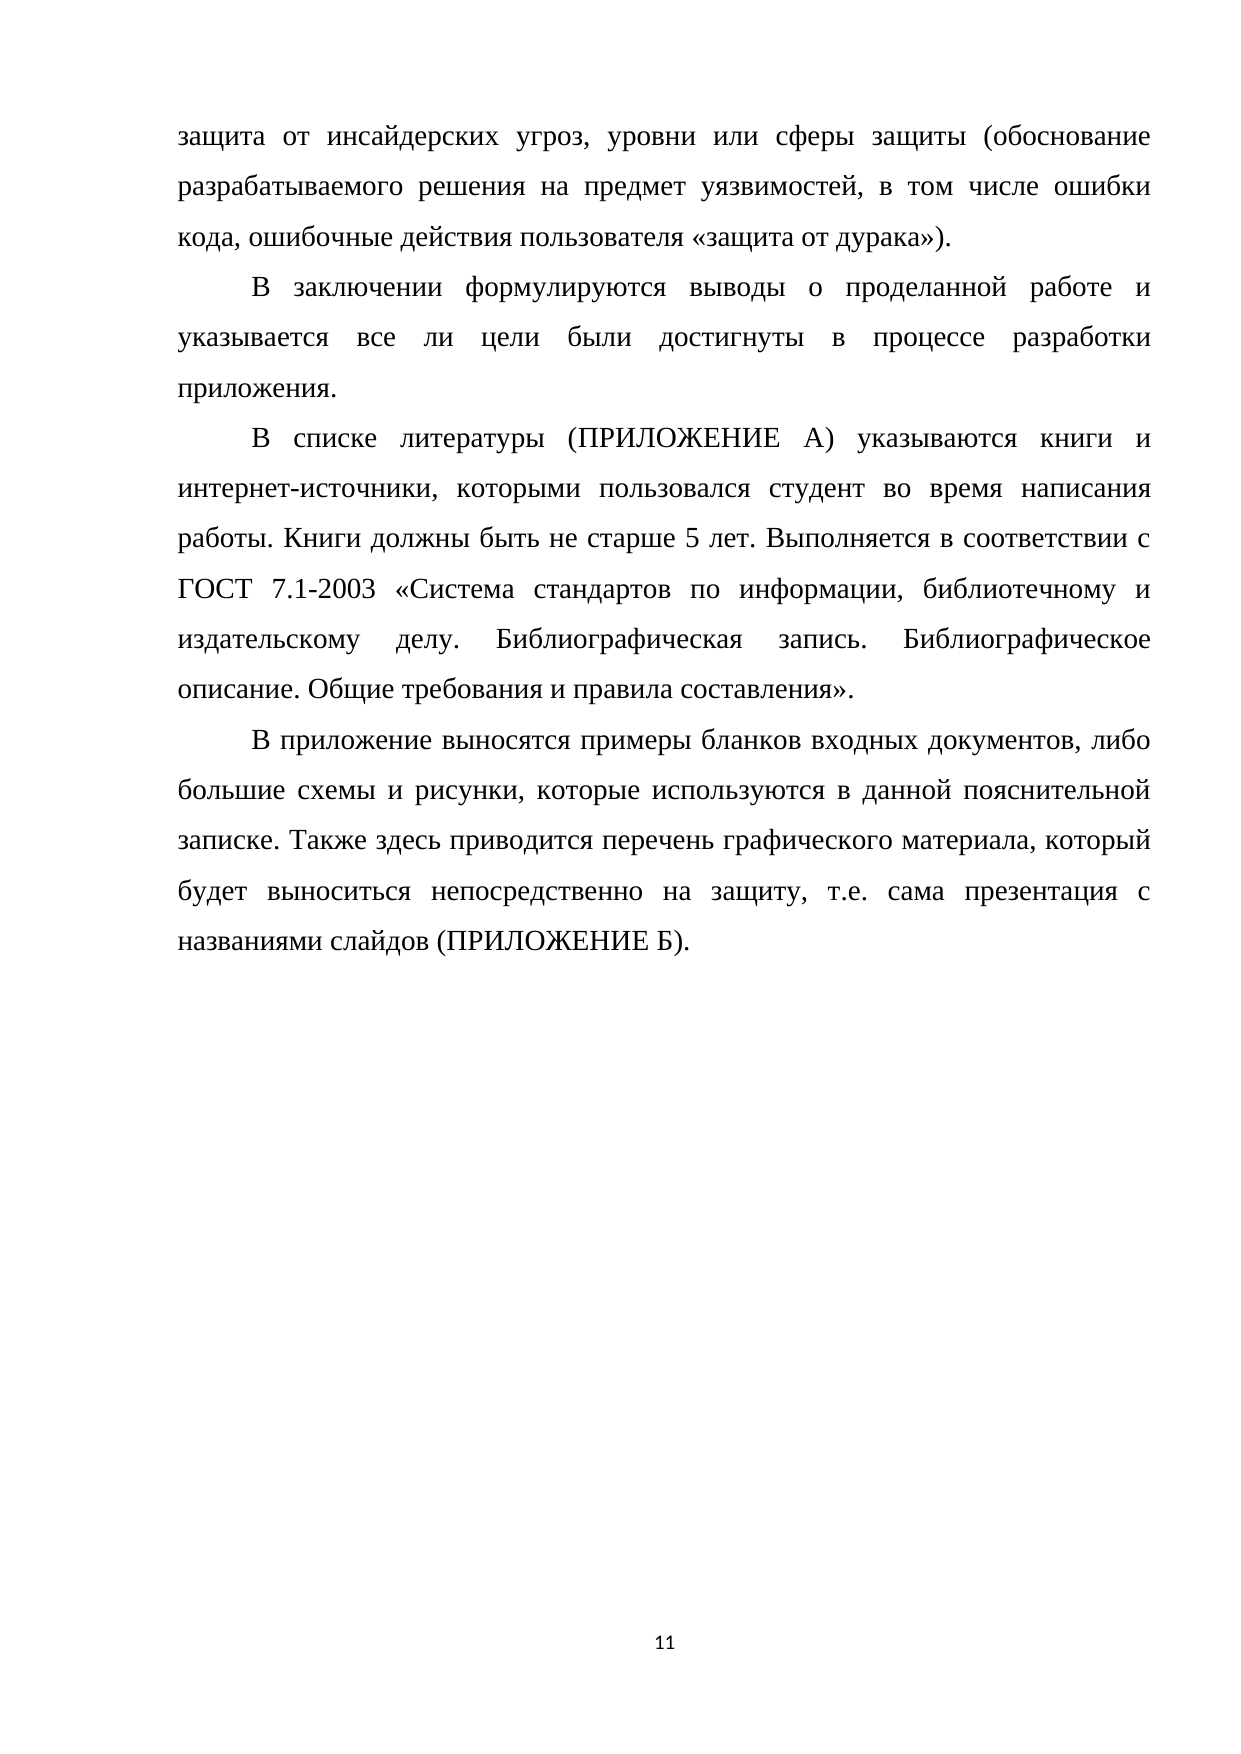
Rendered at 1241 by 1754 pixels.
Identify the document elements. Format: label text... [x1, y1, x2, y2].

list В приложение выносятся примеры бланков входных документов, либо большие схемы и рисунки, которые используются в данной пояснительной записке. Также здесь приводится перечень графического материала, который будет выноситься непосредственно на защиту, т.е. сама презентация с названиями слайдов (Приложение Б). [177, 722, 1152, 957]
list В списке литературы (Приложение А) указываются книги и интернет-источники, которыми пользовался студент во время написания работы. Книги должны быть не старше 5 лет. Выполняется в соответствии с ГОСТ 7.1-2003 «Система стандартов по информации, библиотечному и издательскому делу. Библиографическая запись. Библиографическое описание. Общие требования и правила составления». [177, 420, 1152, 705]
list В заключении формулируются выводы о проделанной работе и указывается все ли цели были достигнуты в процессе разработки приложения. [177, 269, 1152, 403]
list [177, 118, 1152, 252]
